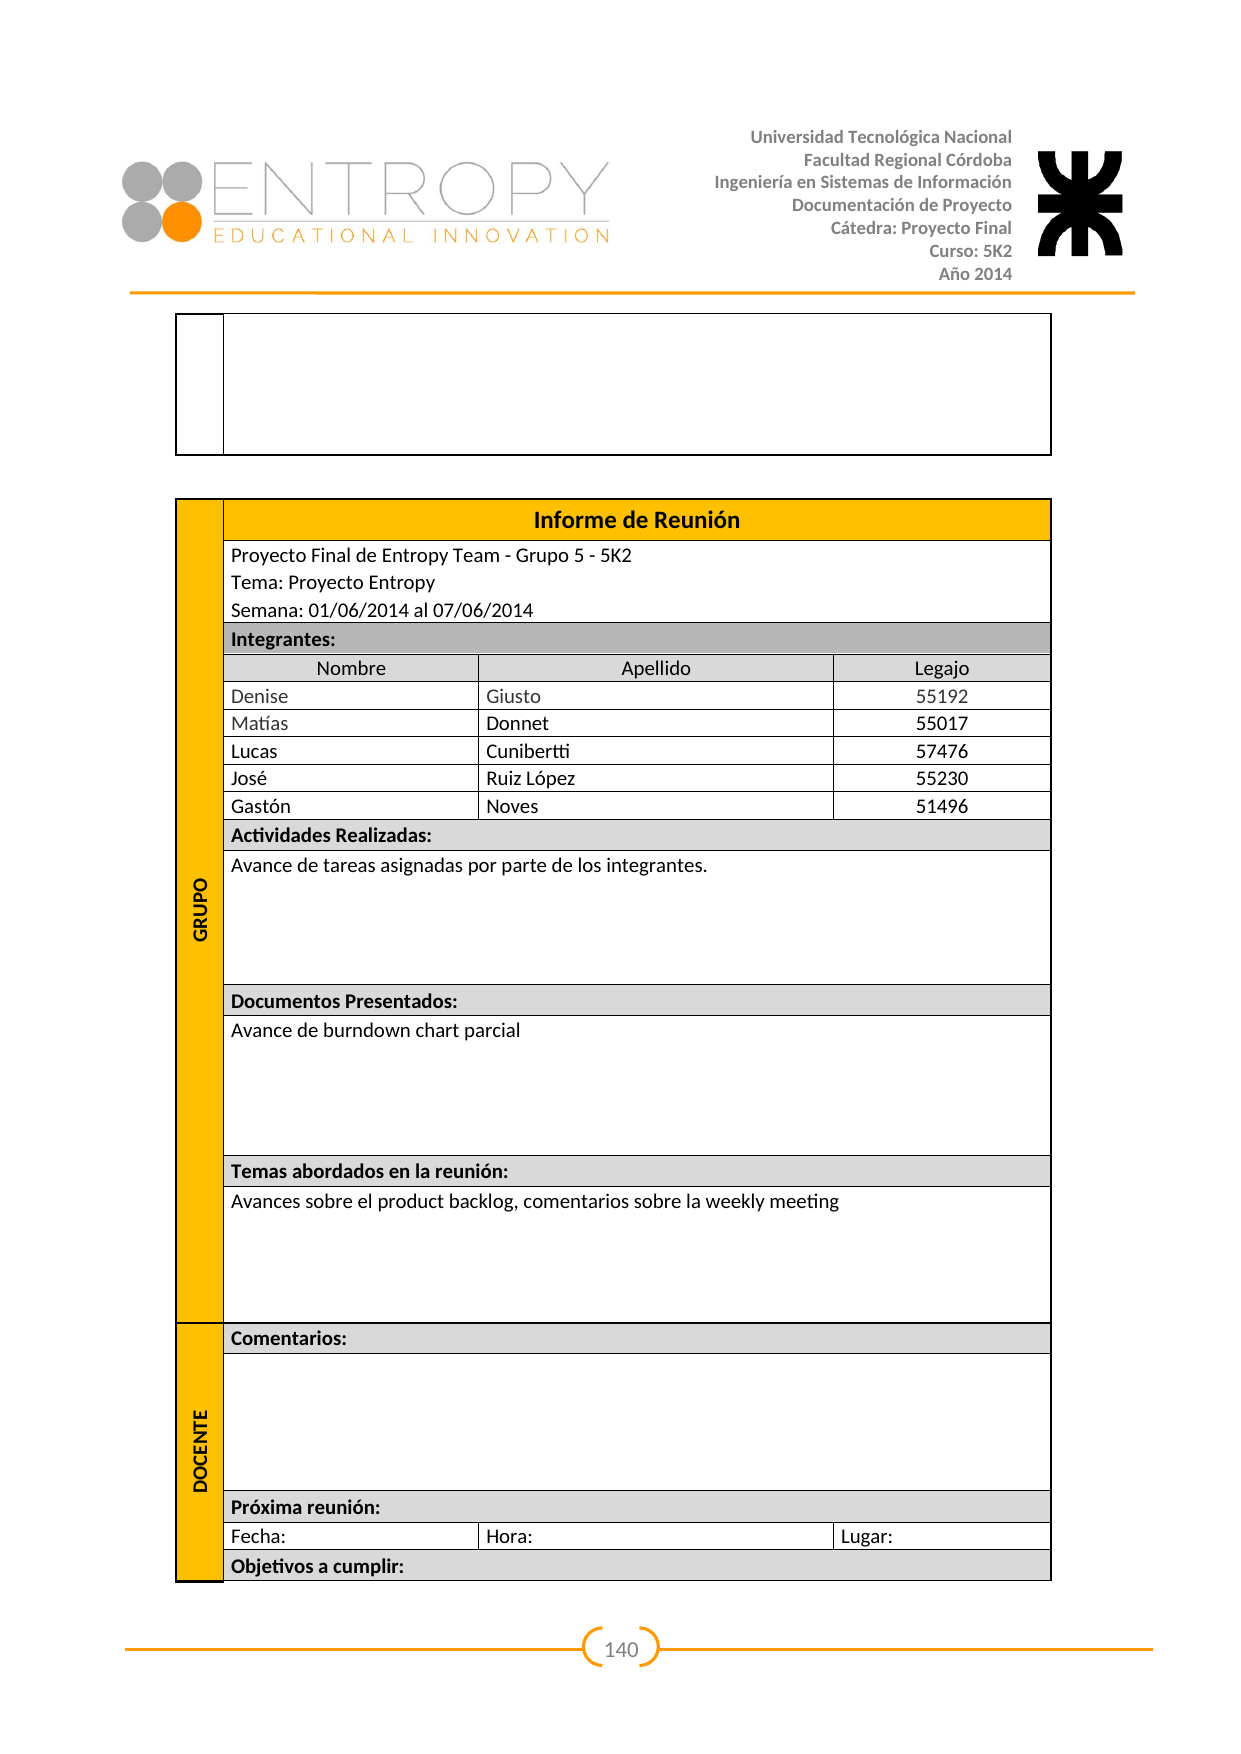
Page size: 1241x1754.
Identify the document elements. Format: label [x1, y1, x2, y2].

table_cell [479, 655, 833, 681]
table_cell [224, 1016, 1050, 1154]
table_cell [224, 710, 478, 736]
picture [105, 147, 627, 257]
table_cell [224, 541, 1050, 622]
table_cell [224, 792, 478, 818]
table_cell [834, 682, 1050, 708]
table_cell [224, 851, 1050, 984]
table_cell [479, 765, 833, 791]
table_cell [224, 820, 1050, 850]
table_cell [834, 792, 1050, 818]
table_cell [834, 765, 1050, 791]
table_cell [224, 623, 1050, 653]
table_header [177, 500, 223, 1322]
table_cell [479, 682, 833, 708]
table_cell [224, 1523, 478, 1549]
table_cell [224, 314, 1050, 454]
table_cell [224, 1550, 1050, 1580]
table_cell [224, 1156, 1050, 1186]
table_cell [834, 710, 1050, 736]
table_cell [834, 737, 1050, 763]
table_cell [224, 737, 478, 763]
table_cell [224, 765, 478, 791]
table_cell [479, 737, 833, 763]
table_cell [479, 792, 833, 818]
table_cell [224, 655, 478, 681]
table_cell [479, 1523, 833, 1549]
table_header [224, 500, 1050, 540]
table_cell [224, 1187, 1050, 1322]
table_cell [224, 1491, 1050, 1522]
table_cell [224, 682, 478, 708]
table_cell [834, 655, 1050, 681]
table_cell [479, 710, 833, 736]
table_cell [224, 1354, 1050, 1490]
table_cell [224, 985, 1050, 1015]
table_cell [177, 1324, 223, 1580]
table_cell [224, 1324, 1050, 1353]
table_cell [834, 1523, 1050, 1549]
